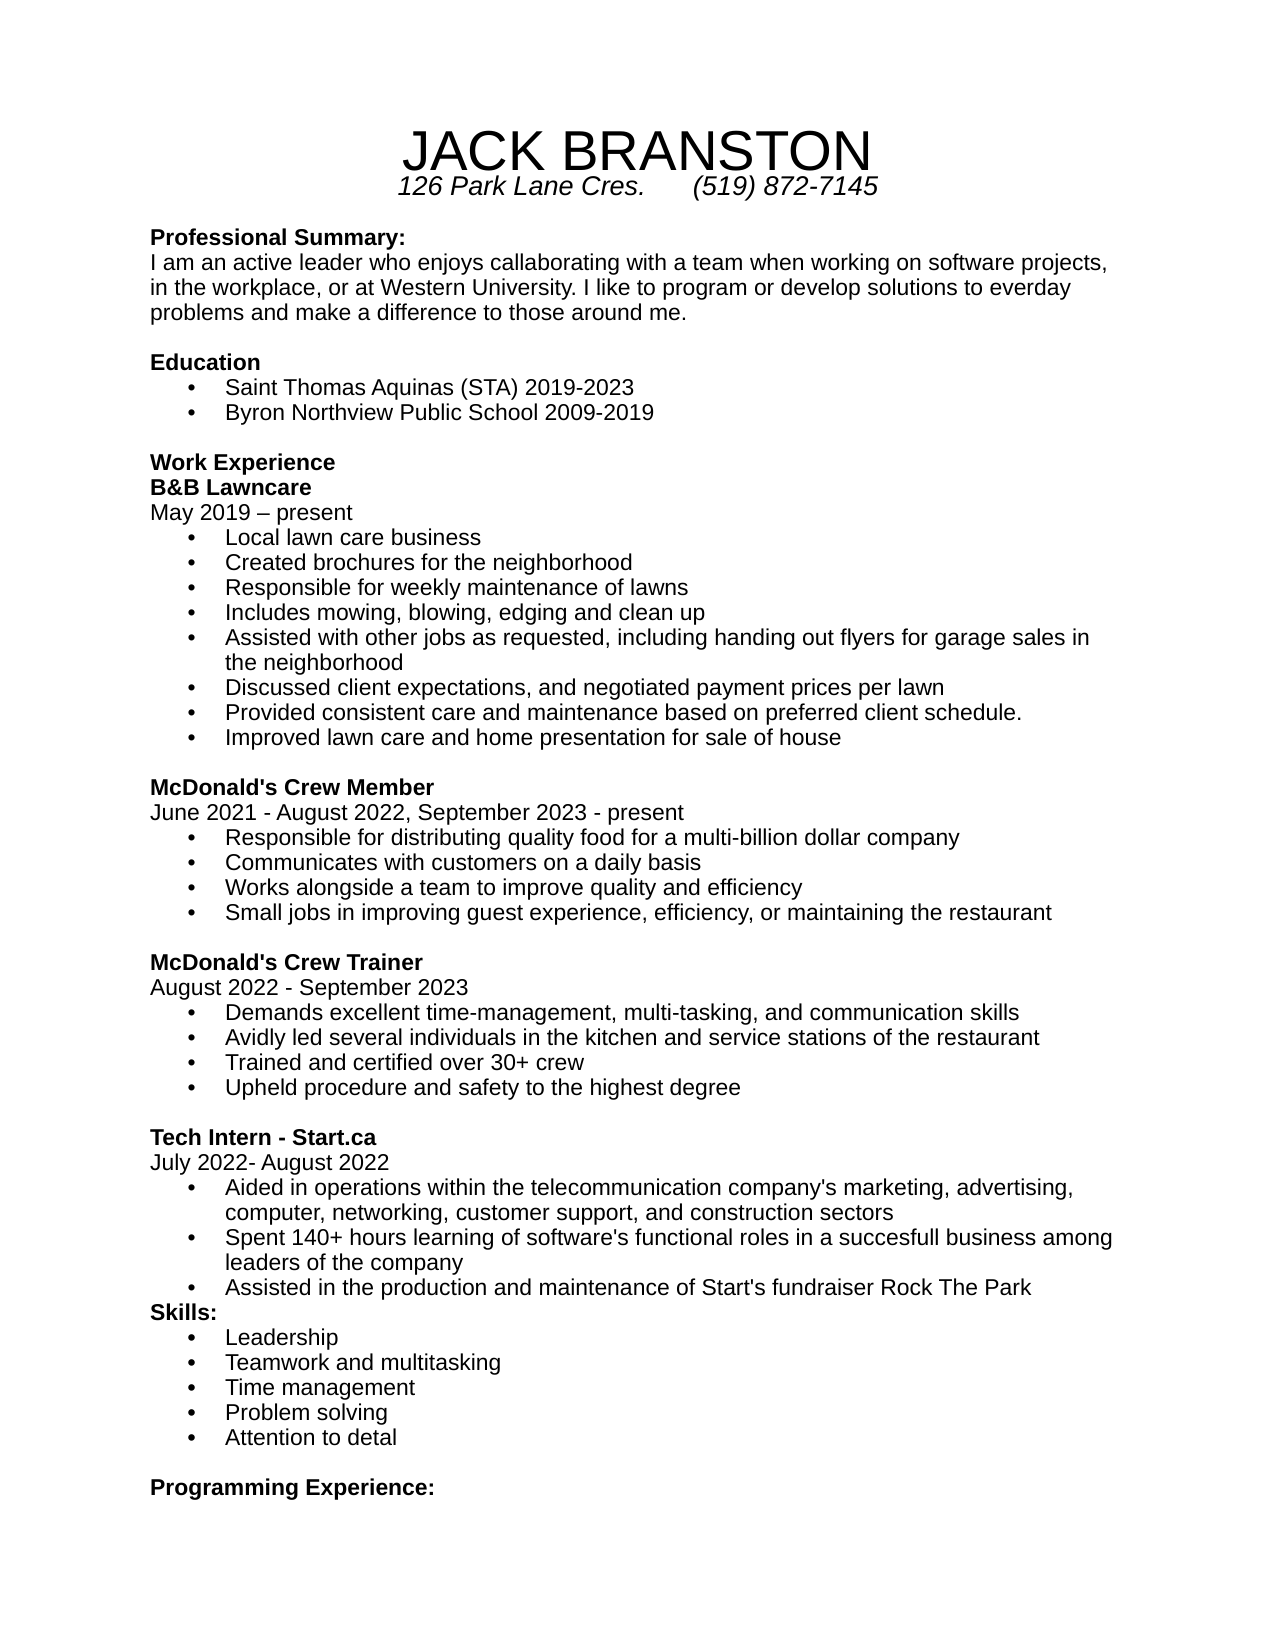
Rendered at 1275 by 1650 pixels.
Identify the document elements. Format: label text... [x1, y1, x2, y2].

text Education [150, 350, 1125, 375]
text I am an active leader who enjoys callaborating with a team when working on software projects, in the workplace, or at Western University. I like to program or develop solutions to everday problems and make a difference to those around me. [150, 250, 1125, 325]
list Time management [187, 1375, 1125, 1400]
text July 2022- August 2022 [150, 1150, 1125, 1175]
list Saint Thomas Aquinas (STA) 2019-2023 [187, 375, 1125, 400]
text May 2019 – present [150, 500, 1125, 525]
list Local lawn care business [187, 525, 1125, 550]
list Avidly led several individuals in the kitchen and service stations of the restaurant [187, 1025, 1125, 1050]
list Aided in operations within the telecommunication company's marketing, advertising, computer, networking, customer support, and construction sectors [187, 1175, 1125, 1225]
text B&B Lawncare [150, 475, 1125, 500]
list Upheld procedure and safety to the highest degree [187, 1075, 1125, 1100]
list Discussed client expectations, and negotiated payment prices per lawn [187, 675, 1125, 700]
list Assisted with other jobs as requested, including handing out flyers for garage sales in the neighborhood [187, 625, 1125, 675]
list Provided consistent care and maintenance based on preferred client schedule. [187, 700, 1125, 725]
text August 2022 - September 2023 [150, 975, 1125, 1000]
list Teamwork and multitasking [187, 1350, 1125, 1375]
list Created brochures for the neighborhood [187, 550, 1125, 575]
list Attention to detal [187, 1425, 1125, 1450]
text Skills: [150, 1300, 1125, 1325]
list Improved lawn care and home presentation for sale of house [187, 725, 1125, 750]
list Responsible for weekly maintenance of lawns [187, 575, 1125, 600]
text Professional Summary: [150, 225, 1125, 250]
list Assisted in the production and maintenance of Start's fundraiser Rock The Park [187, 1275, 1125, 1300]
list Communicates with customers on a daily basis [187, 850, 1125, 875]
list Demands excellent time-management, multi-tasking, and communication skills [187, 1000, 1125, 1025]
text 126 Park Lane Cres. (519) 872-7145 [150, 175, 701, 200]
list Byron Northview Public School 2009-2019 [187, 400, 1191, 425]
list Leadership [187, 1325, 1125, 1350]
list Problem solving [187, 1400, 1125, 1425]
text McDonald's Crew Trainer [150, 950, 1125, 975]
text McDonald's Crew Member [150, 775, 1125, 800]
text JACK BRANSTON [150, 150, 1125, 175]
text 126 Park Lane Cres. (519) 872-7145 [748, 175, 1125, 200]
text June 2021 - August 2022, September 2023 - present [150, 800, 1125, 825]
list Spent 140+ hours learning of software's functional roles in a succesfull business among leaders of the company [187, 1225, 1125, 1275]
text Programming Experience: [150, 1475, 1125, 1500]
text Tech Intern - Start.ca [150, 1125, 1125, 1150]
text Work Experience [150, 450, 1125, 475]
list Responsible for distributing quality food for a multi-billion dollar company [187, 825, 1125, 850]
list Includes mowing, blowing, edging and clean up [187, 600, 1125, 625]
list Works alongside a team to improve quality and efficiency [187, 875, 1125, 900]
list Trained and certified over 30+ crew [187, 1050, 1125, 1075]
list Small jobs in improving guest experience, efficiency, or maintaining the restaurant [187, 900, 1125, 925]
